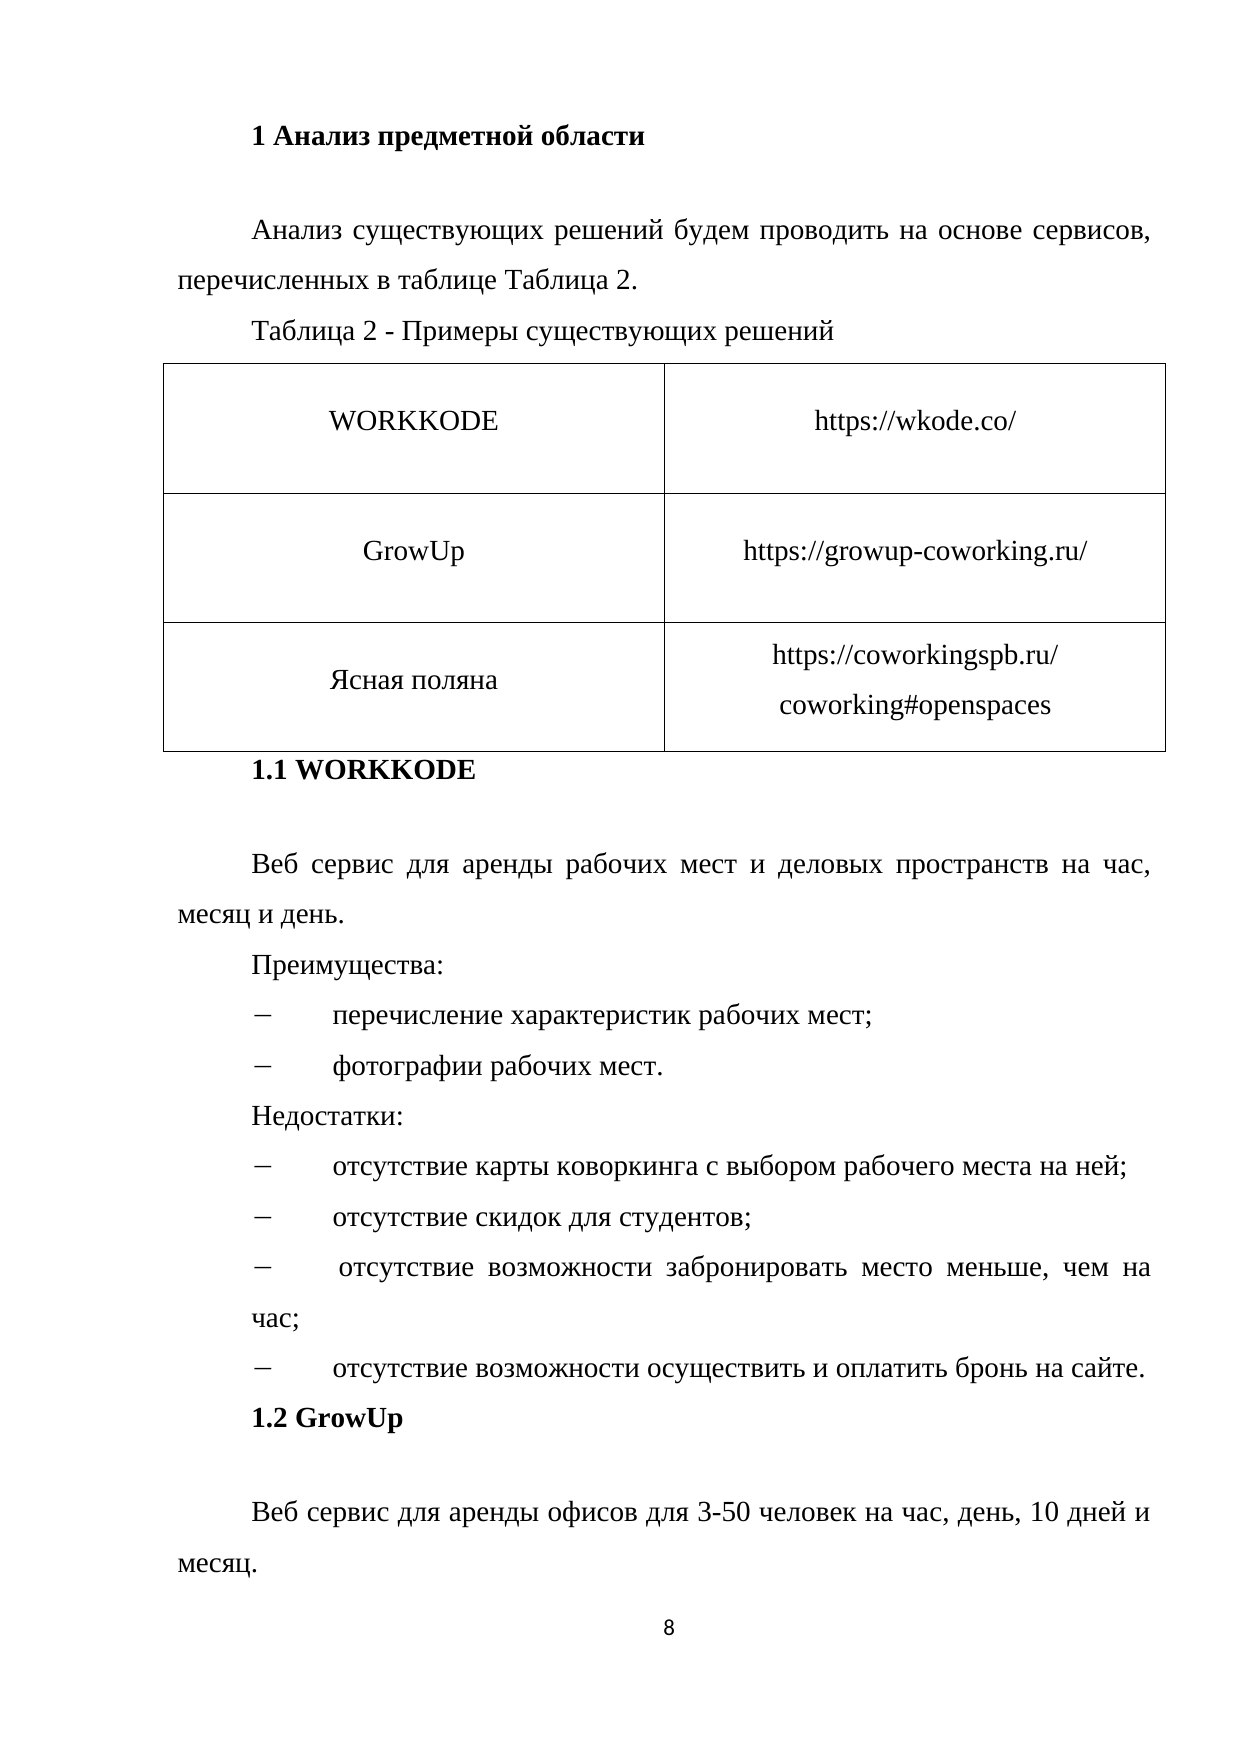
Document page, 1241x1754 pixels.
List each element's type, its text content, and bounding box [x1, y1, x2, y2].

list Недостатки: [251, 1098, 1152, 1132]
text Веб сервис для аренды офисов для 3-50 человек на час, день, 10 дней и месяц. [177, 1494, 1152, 1578]
table_cell https://coworkingspb.ru/coworking#openspaces [665, 623, 1165, 751]
text Таблица 2 - Примеры существующих решений [177, 313, 1152, 346]
text Веб сервис для аренды рабочих мест и деловых пространств на час, месяц и день. [177, 846, 1152, 930]
text Анализ существующих решений будем проводить на основе сервисов, перечисленных в таблице Таблица 1. [177, 212, 1152, 296]
table_header WORKKODE [164, 364, 664, 492]
text фотографии рабочих мест. [251, 1048, 1152, 1081]
table_header https://wkode.co/ [665, 364, 1165, 492]
text отсутствие возможности забронировать место меньше, чем на час; [251, 1249, 1152, 1333]
text отсутствие скидок для студентов; [251, 1199, 1152, 1232]
table_cell Ясная поляна [164, 623, 664, 751]
subtitle Анализ предметной области [177, 118, 1152, 152]
text отсутствие возможности осуществить и оплатить бронь на сайте. [251, 1350, 1152, 1384]
subtitle GrowUp [177, 1400, 1152, 1434]
text перечисление характеристик рабочих мест; [251, 997, 1152, 1031]
table_cell GrowUp [164, 494, 664, 622]
text Преимущества: [177, 947, 1152, 981]
subtitle WORKKODE [177, 752, 1152, 786]
table_cell https://growup-coworking.ru/ [665, 494, 1165, 622]
text отсутствие карты коворкинга с выбором рабочего места на ней; [251, 1148, 1152, 1182]
